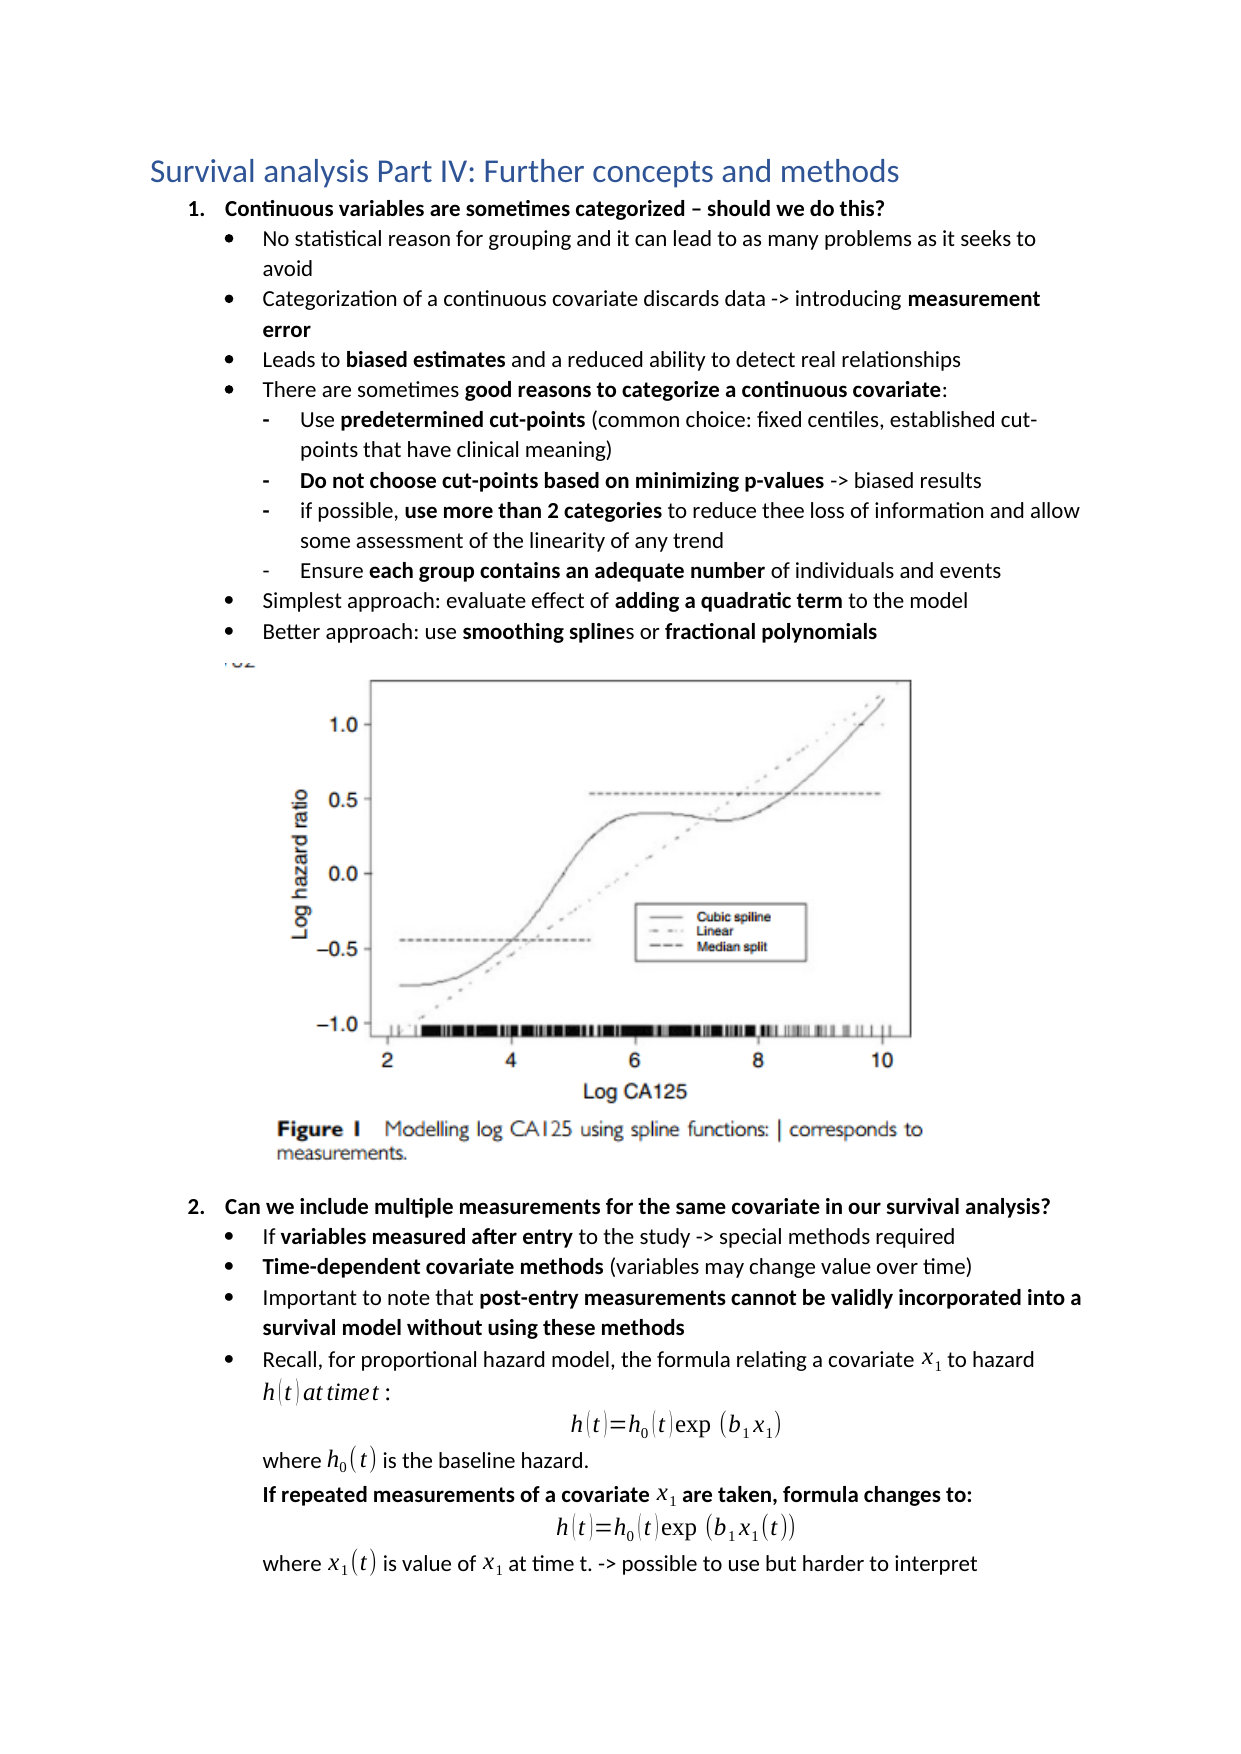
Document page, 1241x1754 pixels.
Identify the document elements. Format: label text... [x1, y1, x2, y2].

list If repeated measurements of a covariate are taken, formula changes to: [262, 1478, 1090, 1510]
picture [225, 663, 932, 1174]
list Time-dependent covariate methods (variables may change value over time) [225, 1252, 1090, 1280]
list Can we include multiple measurements for the same covariate in our survival analysis? [187, 1192, 1090, 1220]
list where is value of at time t. -> possible to use but harder to interpret [262, 1547, 1090, 1579]
list Use predetermined cut-points (common choice: fixed centiles, established cut-points that have clinical meaning) [262, 405, 1090, 464]
list if possible, use more than 2 categories to reduce thee loss of information and allow some assessment of the linearity of any trend [262, 496, 1090, 554]
list Better approach: use smoothing splines or fractional polynomials [225, 617, 1090, 645]
list If variables measured after entry to the study -> special methods required [225, 1222, 1090, 1250]
list Recall, for proportional hazard model, the formula relating a covariate to hazard [225, 1343, 1090, 1407]
list Continuous variables are sometimes categorized – should we do this? [187, 194, 1090, 222]
list There are sometimes good reasons to categorize a continuous covariate: [225, 375, 1090, 403]
subtitle Survival analysis Part IV: Further concepts and methods [150, 150, 1090, 191]
list where is the baseline hazard. [262, 1444, 1090, 1476]
list Simplest approach: evaluate effect of adding a quadratic term to the model [225, 587, 1090, 615]
list Important to note that post-entry measurements cannot be validly incorporated into a survival model without using these methods [225, 1283, 1090, 1341]
list Categorization of a continuous covariate discards data -> introducing measurement error [225, 284, 1090, 343]
list Leads to biased estimates and a reduced ability to detect real relationships [225, 345, 1090, 373]
list Ensure each group contains an adequate number of individuals and events [262, 556, 1090, 584]
list No statistical reason for grouping and it can lead to as many problems as it seeks to avoid [225, 224, 1090, 282]
list Do not choose cut-points based on minimizing p-values -> biased results [262, 466, 1090, 494]
